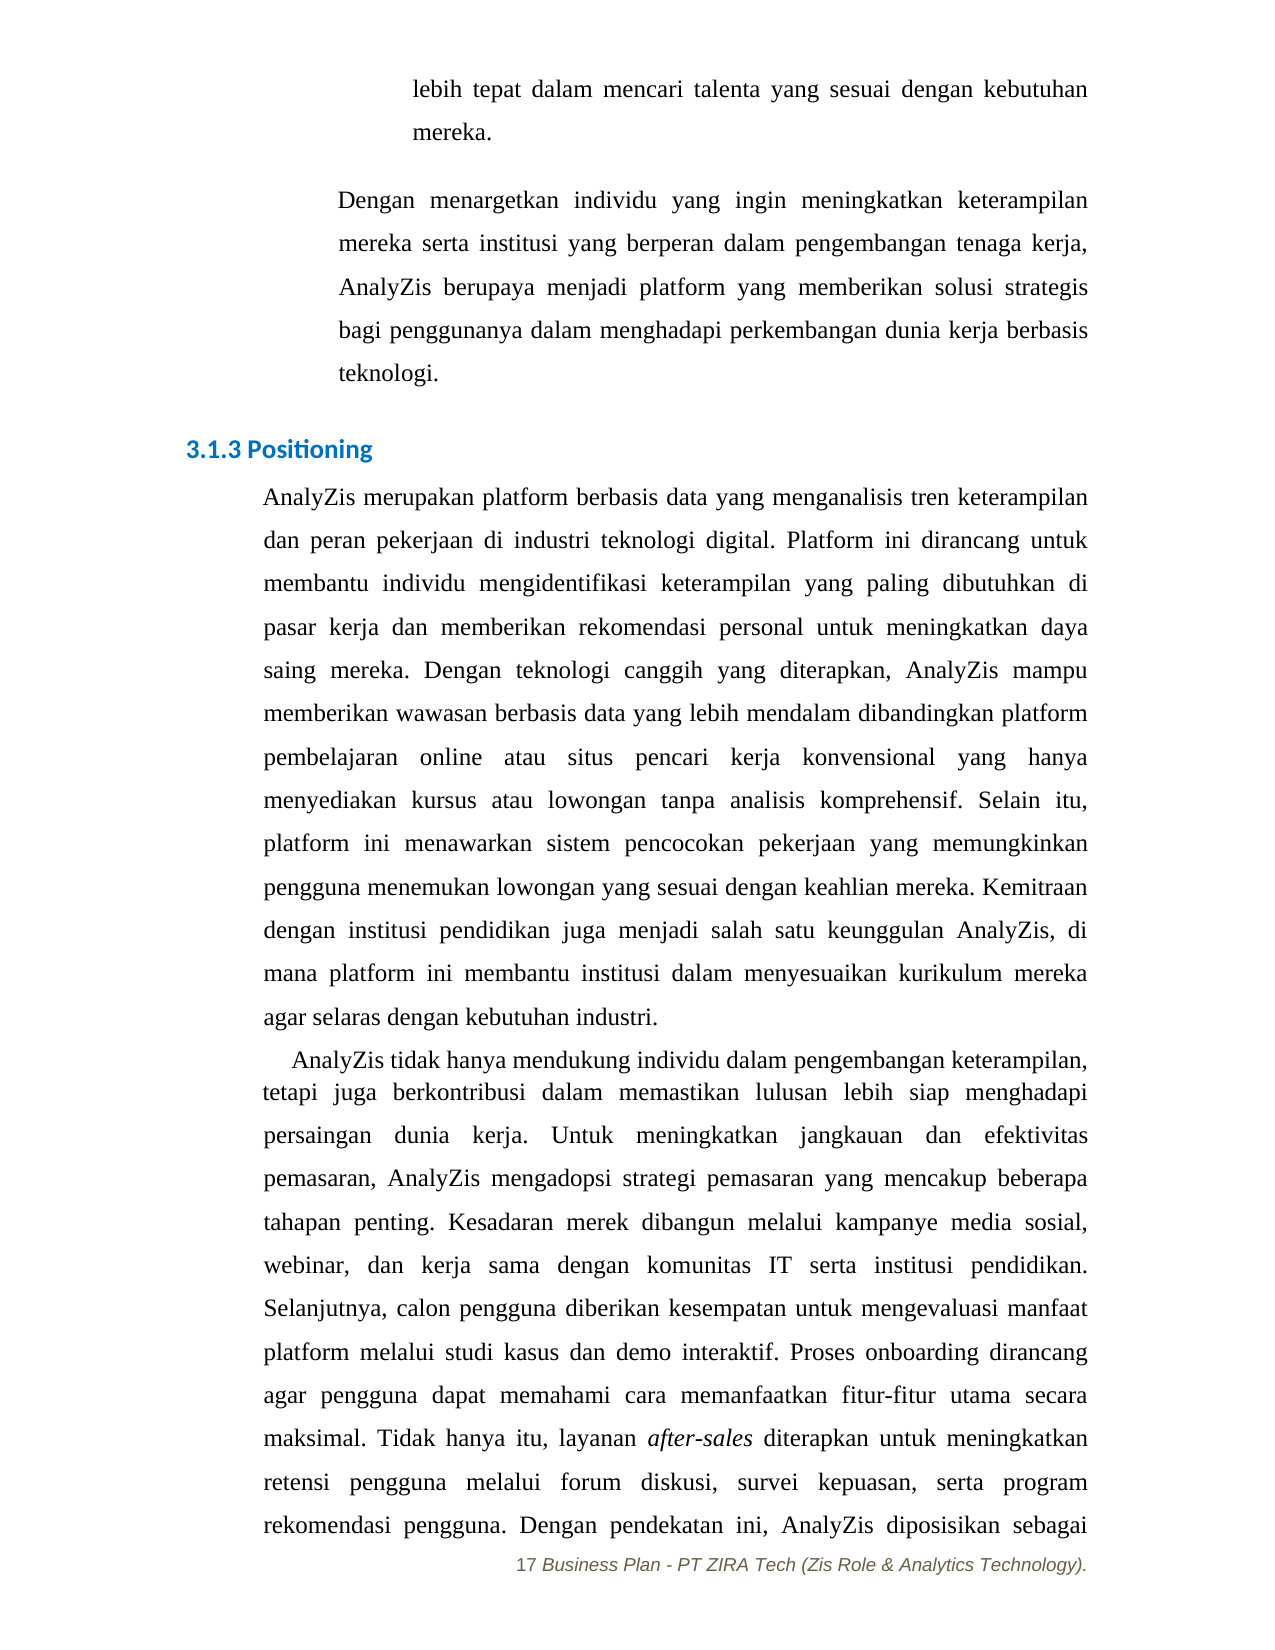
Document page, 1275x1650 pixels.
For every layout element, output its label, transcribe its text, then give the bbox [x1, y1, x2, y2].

text AnalyZis merupakan platform berbasis data yang menganalisis tren keterampilan dan peran pekerjaan di industri teknologi digital. Platform ini dirancang untuk membantu individu mengidentifikasi keterampilan yang paling dibutuhkan di pasar kerja dan memberikan rekomendasi personal untuk meningkatkan daya saing mereka. Dengan teknologi canggih yang diterapkan, AnalyZis mampu memberikan wawasan berbasis data yang lebih mendalam dibandingkan platform pembelajaran online atau situs pencari kerja konvensional yang hanya menyediakan kursus atau lowongan tanpa analisis komprehensif. Selain itu, platform ini menawarkan sistem pencocokan pekerjaan yang memungkinkan pengguna menemukan lowongan yang sesuai dengan keahlian mereka. Kemitraan dengan institusi pendidikan juga menjadi salah satu keunggulan AnalyZis, di mana platform ini membantu institusi dalam menyesuaikan kurikulum mereka agar selaras dengan kebutuhan industri. [262, 482, 1088, 1030]
subtitle 3.1.3 Positioning [186, 432, 1175, 465]
text Dengan menargetkan individu yang ingin meningkatkan keterampilan mereka serta institusi yang berperan dalam pengembangan tenaga kerja, AnalyZis berupaya menjadi platform yang memberikan solusi strategis bagi penggunanya dalam menghadapi perkembangan dunia kerja berbasis teknologi. [337, 185, 1088, 387]
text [262, 1077, 1088, 1539]
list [375, 74, 1088, 146]
text AnalyZis tidak hanya mendukung individu dalam pengembangan keterampilan, [187, 1045, 1088, 1074]
